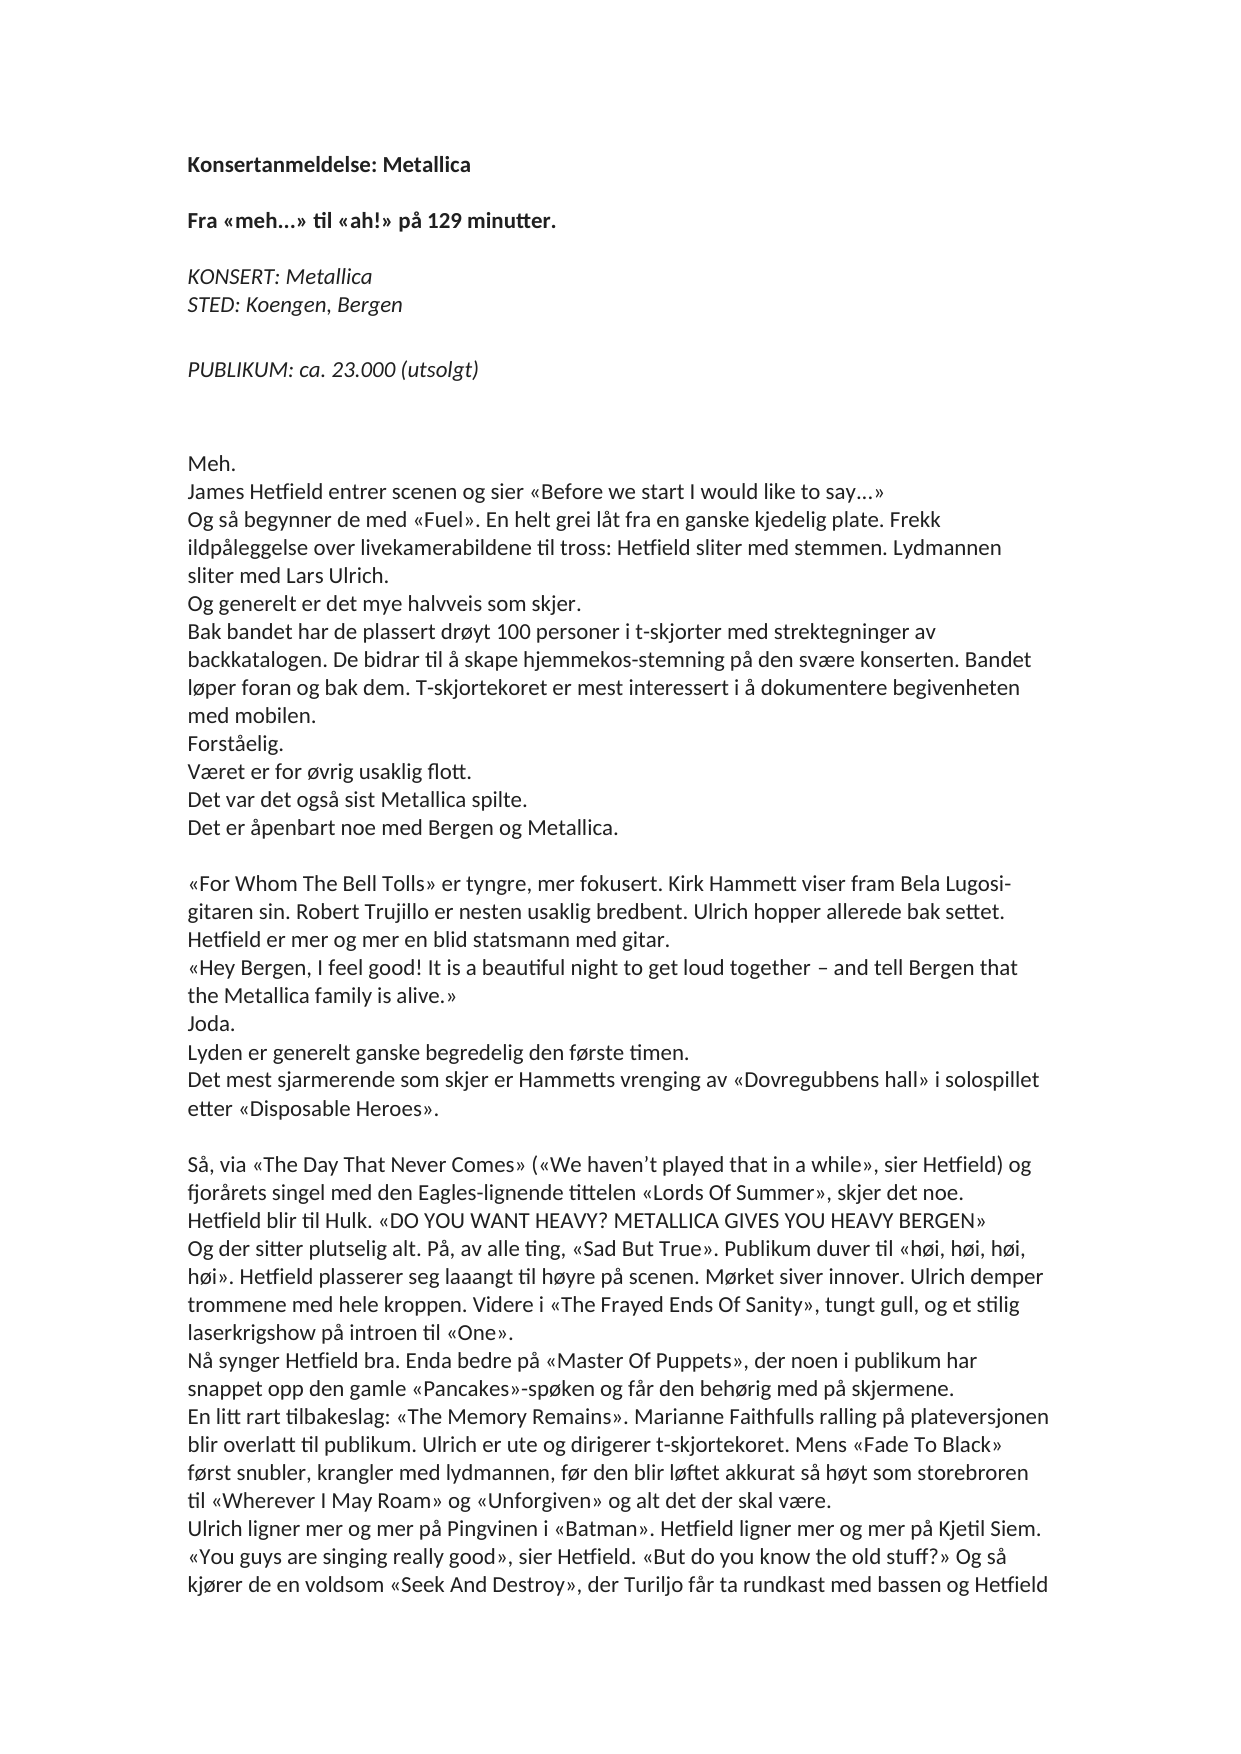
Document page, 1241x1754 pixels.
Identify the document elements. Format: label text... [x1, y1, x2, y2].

text Nå synger Hetfield bra. Enda bedre på «Master Of Puppets», der noen i publikum har snappet opp den gamle «Pancakes»-spøken og får den behørig med på skjermene. [187, 1346, 1053, 1402]
text Joda. [187, 1009, 1053, 1038]
text James Hetfield entrer scenen og sier «Before we start I would like to say...» [187, 477, 1053, 505]
text Meh. [187, 449, 1053, 477]
text Hetfield er mer og mer en blid statsmann med gitar. [187, 926, 1053, 953]
text Det mest sjarmerende som skjer er Hammetts vrenging av «Dovregubbens hall» i solospillet etter «Disposable Heroes». [187, 1066, 1053, 1122]
text PUBLIKUM: ca. 23.000 (utsolgt) [187, 356, 1015, 384]
text STED: Koengen, Bergen [187, 290, 1015, 318]
text Forståelig. [187, 729, 1053, 757]
text Det er åpenbart noe med Bergen og Metallica. [187, 813, 1053, 841]
text Så, via «The Day That Never Comes» («We haven’t played that in a while», sier Hetfield) og fjorårets singel med den Eagles-lignende tittelen «Lords Of Summer», skjer det noe. [187, 1150, 1053, 1206]
text KONSERT: Metallica [187, 262, 1053, 290]
text Det var det også sist Metallica spilte. [187, 785, 1053, 813]
text Været er for øvrig usaklig flott. [187, 757, 1053, 785]
text Og generelt er det mye halvveis som skjer. [187, 589, 1053, 617]
text Og der sitter plutselig alt. På, av alle ting, «Sad But True». Publikum duver til «høi, høi, høi, høi». Hetfield plasserer seg laaangt til høyre på scenen. Mørket siver innover. Ulrich demper trommene med hele kroppen. Videre i «The Frayed Ends Of Sanity», tungt gull, og et stilig laserkrigshow på introen til «One». [187, 1234, 1053, 1346]
text Og så begynner de med «Fuel». En helt grei låt fra en ganske kjedelig plate. Frekk ildpåleggelse over livekamerabildene til tross: Hetfield sliter med stemmen. Lydmannen sliter med Lars Ulrich. [187, 505, 1053, 589]
text Lyden er generelt ganske begredelig den første timen. [187, 1038, 1053, 1066]
text «For Whom The Bell Tolls» er tyngre, mer fokusert. Kirk Hammett viser fram Bela Lugosi-gitaren sin. Robert Trujillo er nesten usaklig bredbent. Ulrich hopper allerede bak settet. [187, 869, 1053, 926]
text Hetfield blir til Hulk. «DO YOU WANT HEAVY? METALLICA GIVES YOU HEAVY BERGEN» [187, 1206, 1053, 1234]
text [187, 1542, 1053, 1598]
text Bak bandet har de plassert drøyt 100 personer i t-skjorter med strektegninger av backkatalogen. De bidrar til å skape hjemmekos-stemning på den svære konserten. Bandet løper foran og bak dem. T-skjortekoret er mest interessert i å dokumentere begivenheten med mobilen. [187, 617, 1053, 729]
text Konsertanmeldelse: Metallica [187, 150, 1053, 178]
text En litt rart tilbakeslag: «The Memory Remains». Marianne Faithfulls ralling på plateversjonen blir overlatt til publikum. Ulrich er ute og dirigerer t-skjortekoret. Mens «Fade To Black» først snubler, krangler med lydmannen, før den blir løftet akkurat så høyt som storebroren til «Wherever I May Roam» og «Unforgiven» og alt det der skal være. [187, 1402, 1053, 1514]
text Ulrich ligner mer og mer på Pingvinen i «Batman». Hetfield ligner mer og mer på Kjetil Siem. [187, 1514, 1053, 1542]
text Fra «meh...» til «ah!» på 129 minutter. [187, 206, 1053, 234]
text «Hey Bergen, I feel good! It is a beautiful night to get loud together – and tell Bergen that the Metallica family is alive.» [187, 953, 1053, 1009]
